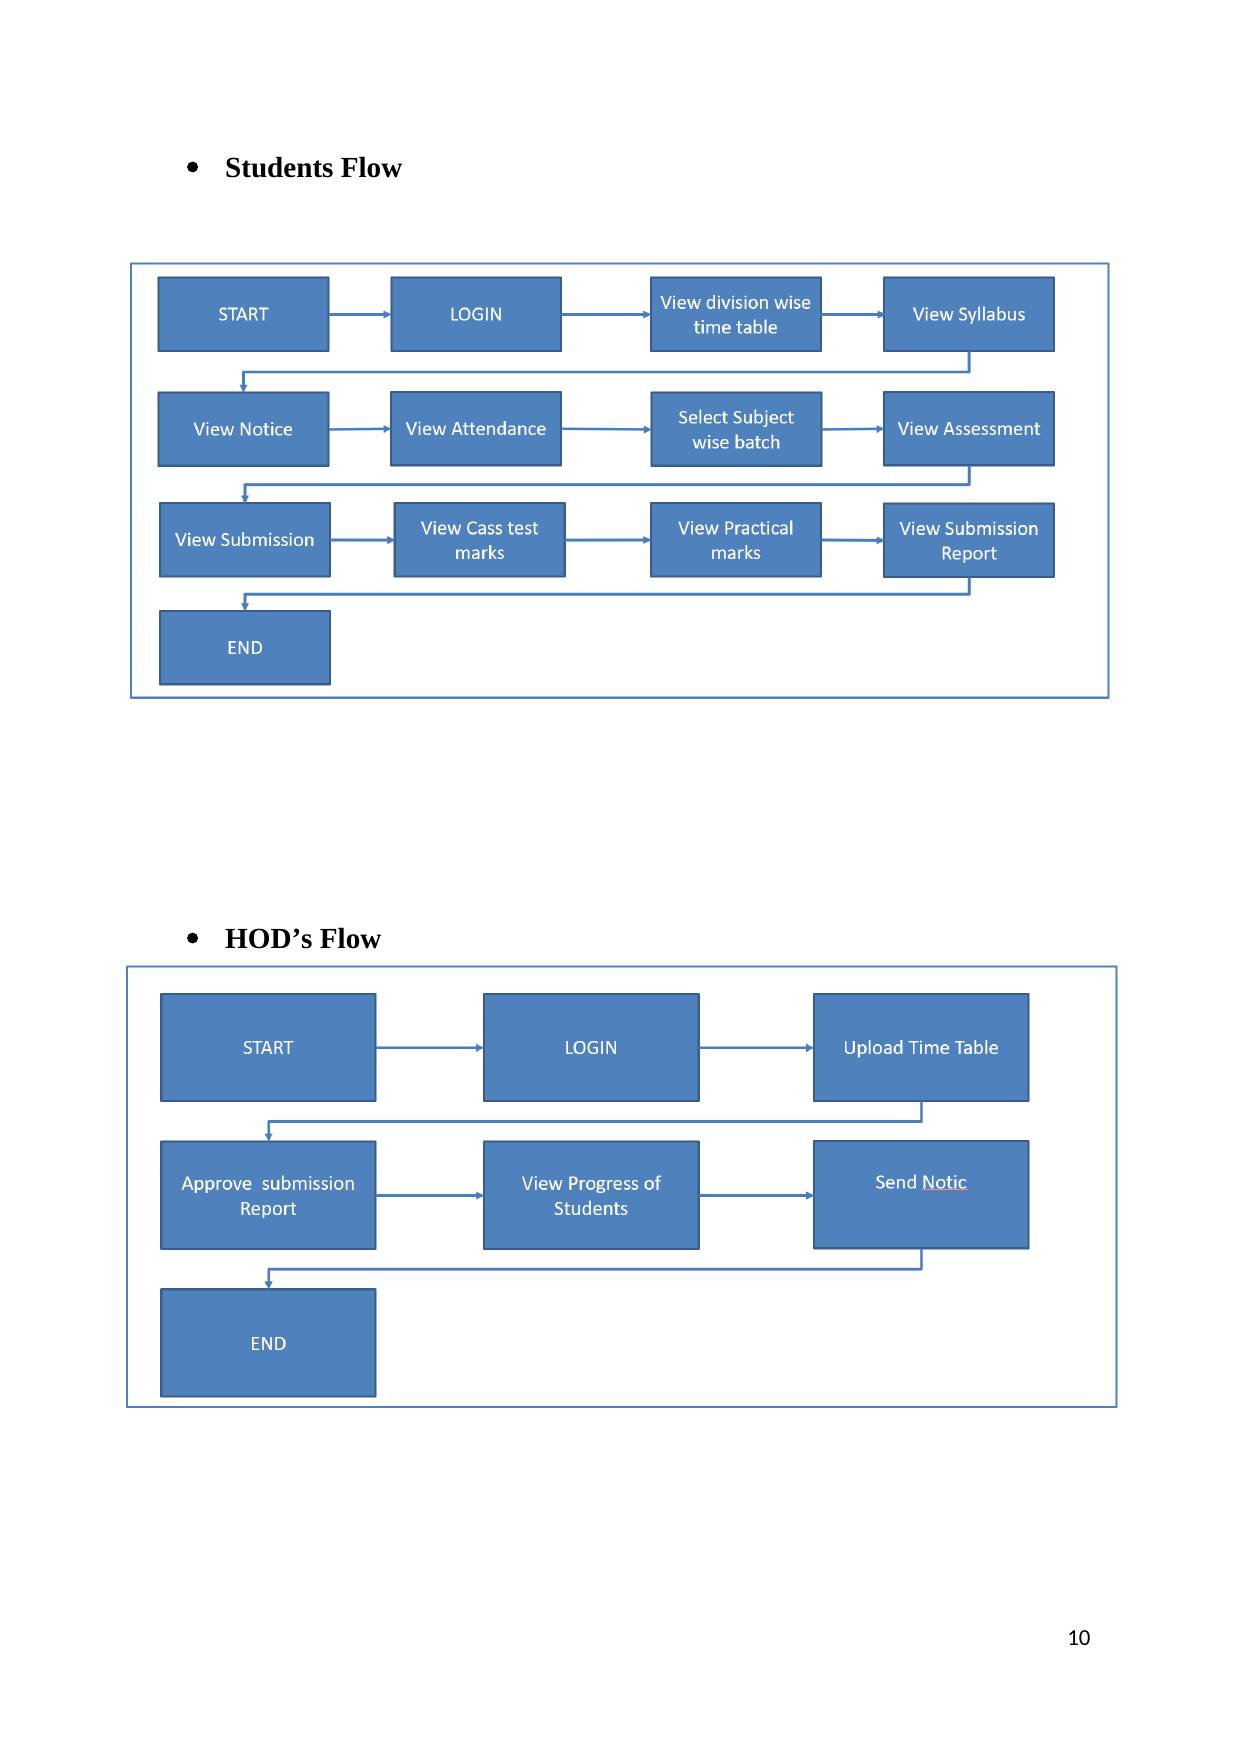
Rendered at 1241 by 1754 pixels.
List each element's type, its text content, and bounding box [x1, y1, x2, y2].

list Students Flow [187, 150, 1090, 184]
list HOD’s Flow [187, 921, 1090, 954]
picture [128, 251, 1112, 712]
picture [117, 962, 1123, 1414]
